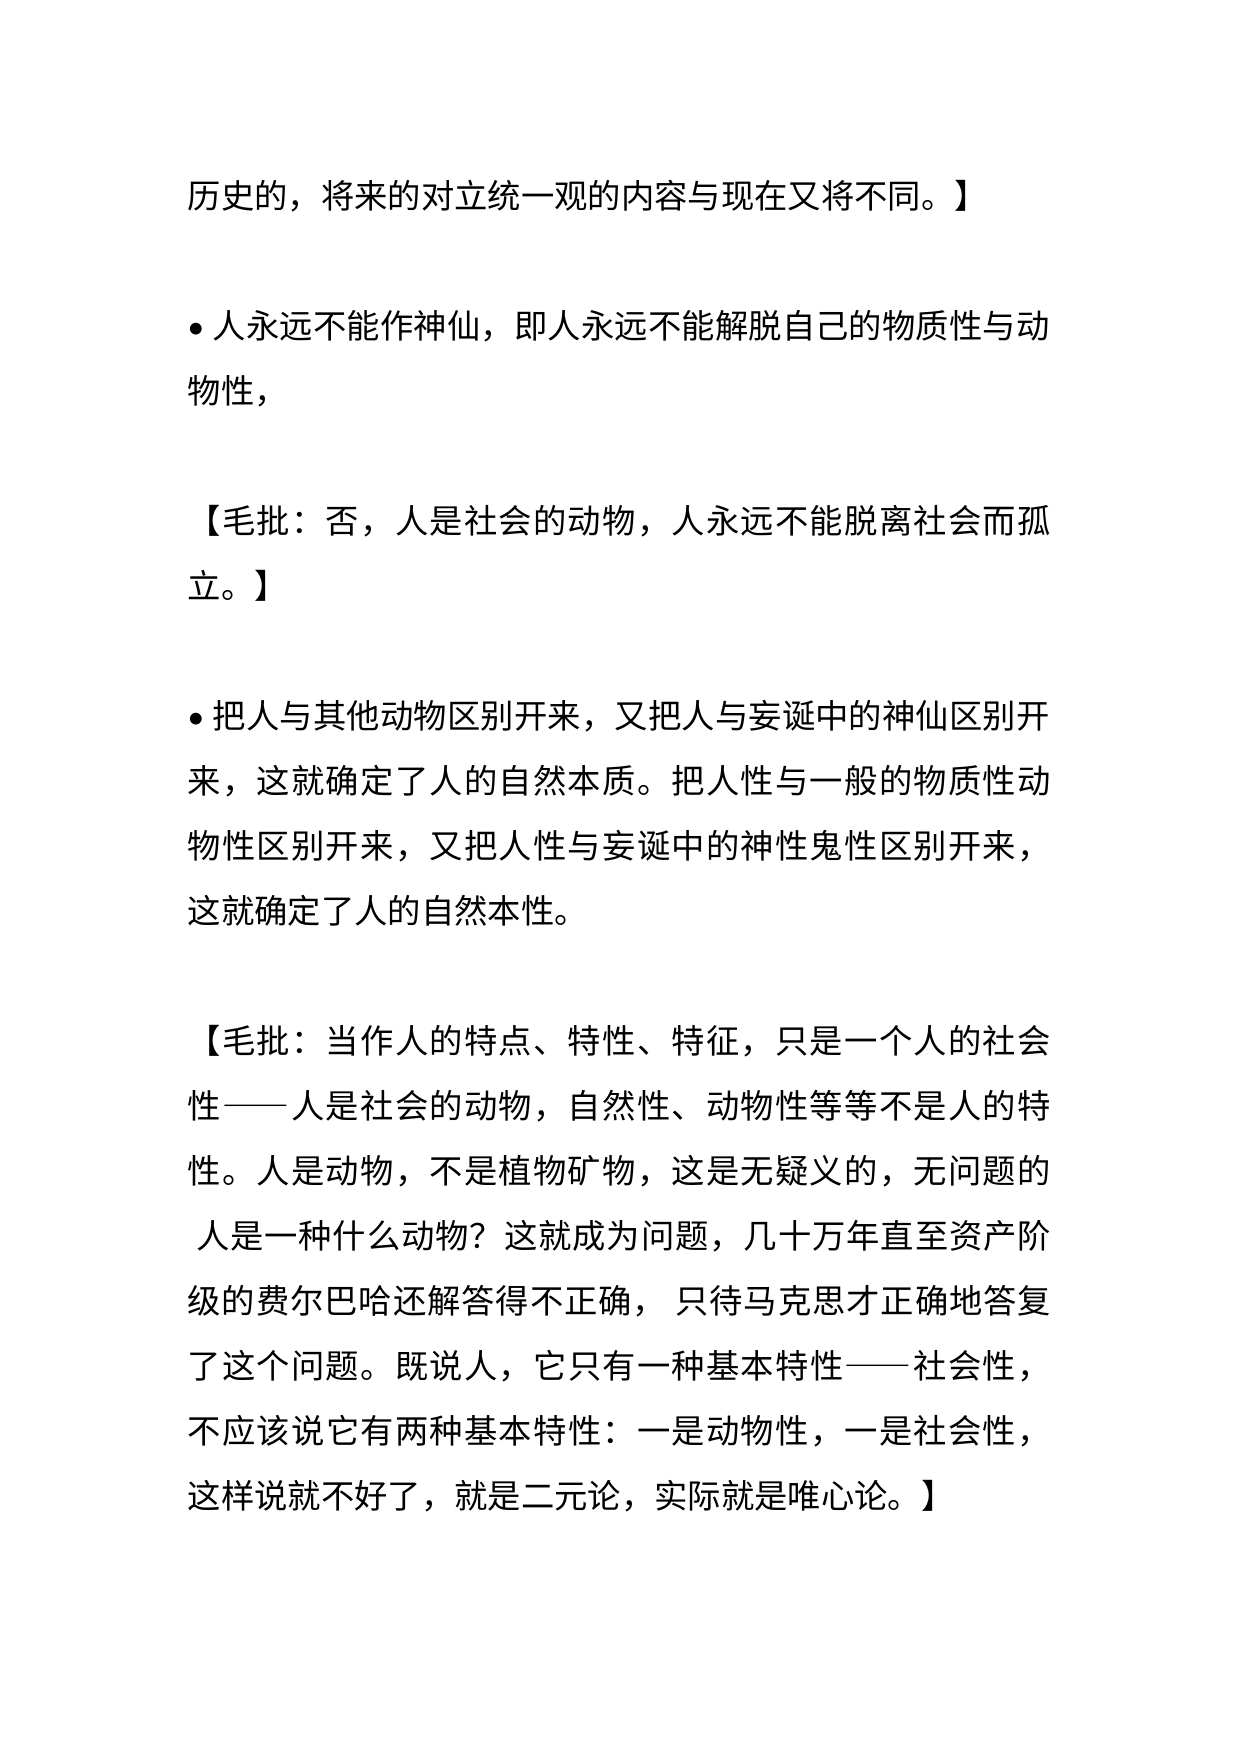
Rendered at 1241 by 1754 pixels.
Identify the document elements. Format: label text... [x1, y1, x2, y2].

text • 把人与其他动物区别开来，又把人与妄诞中的神仙区别开来，这就确定了人的自然本质。把人性与一般的物质性动物性区别开来，又把人性与妄诞中的神性鬼性区别开来，这就确定了人的自然本性。 [187, 682, 1053, 942]
text 【毛批：否，人是社会的动物，人永远不能脱离社会而孤立。】 [187, 487, 1053, 617]
text • 人永远不能作神仙，即人永远不能解脱自己的物质性与动物性， [187, 292, 1053, 422]
text 【毛批：当作人的特点、特性、特征，只是一个人的社会性——人是社会的动物，自然性、动物性等等不是人的特性。人是动物，不是植物矿物，这是无疑义的，无问题的。 人是一种什么动物？这就成为问题，几十万年直至资产阶级的费尔巴哈还解答得不正确， 只待马克思才正确地答复了这个问题。既说人，它只有一种基本特性——社会性，不应该说它有两种基本特性：一是动物性，一是社会性，这样说就不好了，就是二元论，实际就是唯心论。】 [187, 1007, 1053, 1527]
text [187, 162, 1053, 227]
